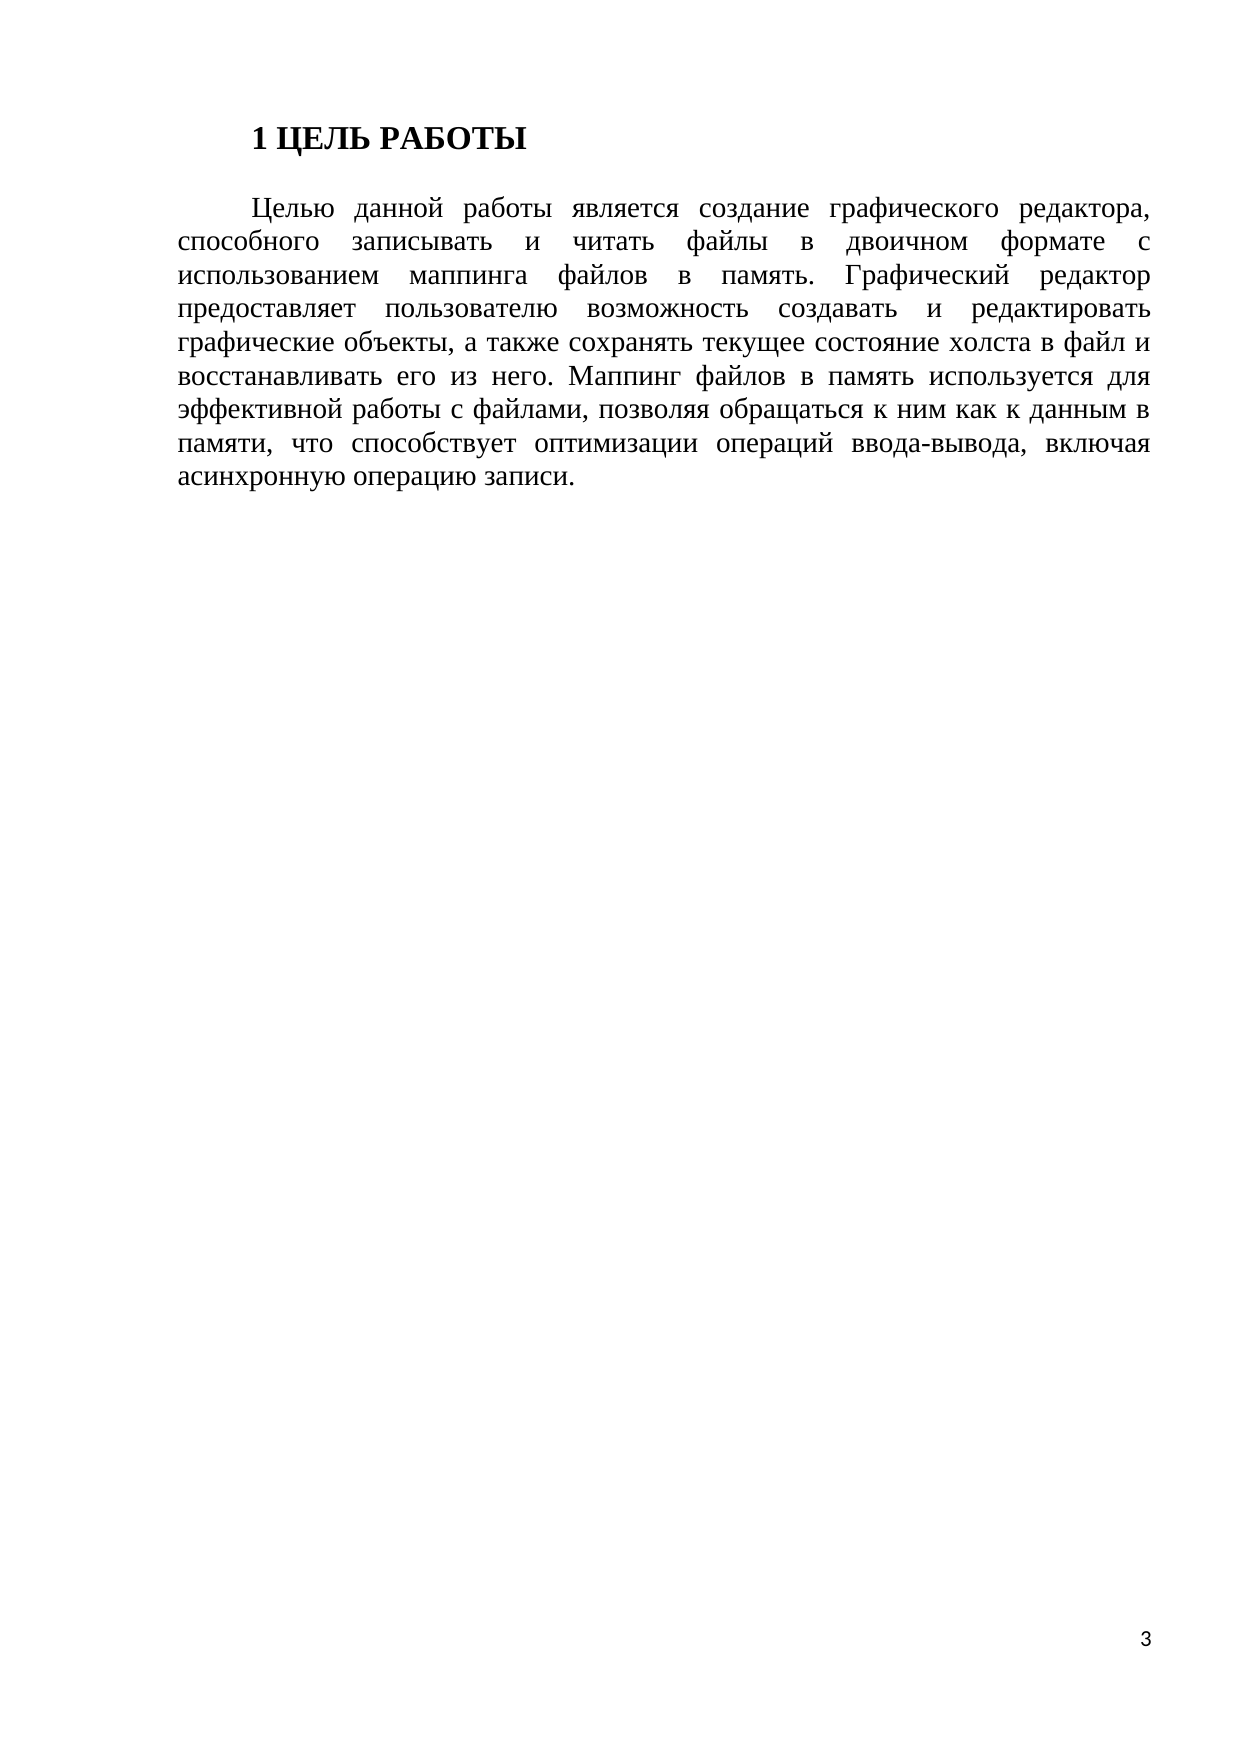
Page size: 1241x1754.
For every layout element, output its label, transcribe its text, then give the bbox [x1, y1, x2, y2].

text Целью данной работы является создание графического редактора, способного записывать и читать файлы в двоичном формате с использованием маппинга файлов в память. Графический редактор предоставляет пользователю возможность создавать и редактировать графические объекты, а также сохранять текущее состояние холста в файл и восстанавливать его из него. Маппинг файлов в память используется для эффективной работы с файлами, позволяя обращаться к ним как к данным в памяти, что способствует оптимизации операций ввода-вывода, включая асинхронную операцию записи. [177, 190, 1152, 492]
list ЦЕЛЬ РАБОТЫ [177, 118, 1152, 156]
